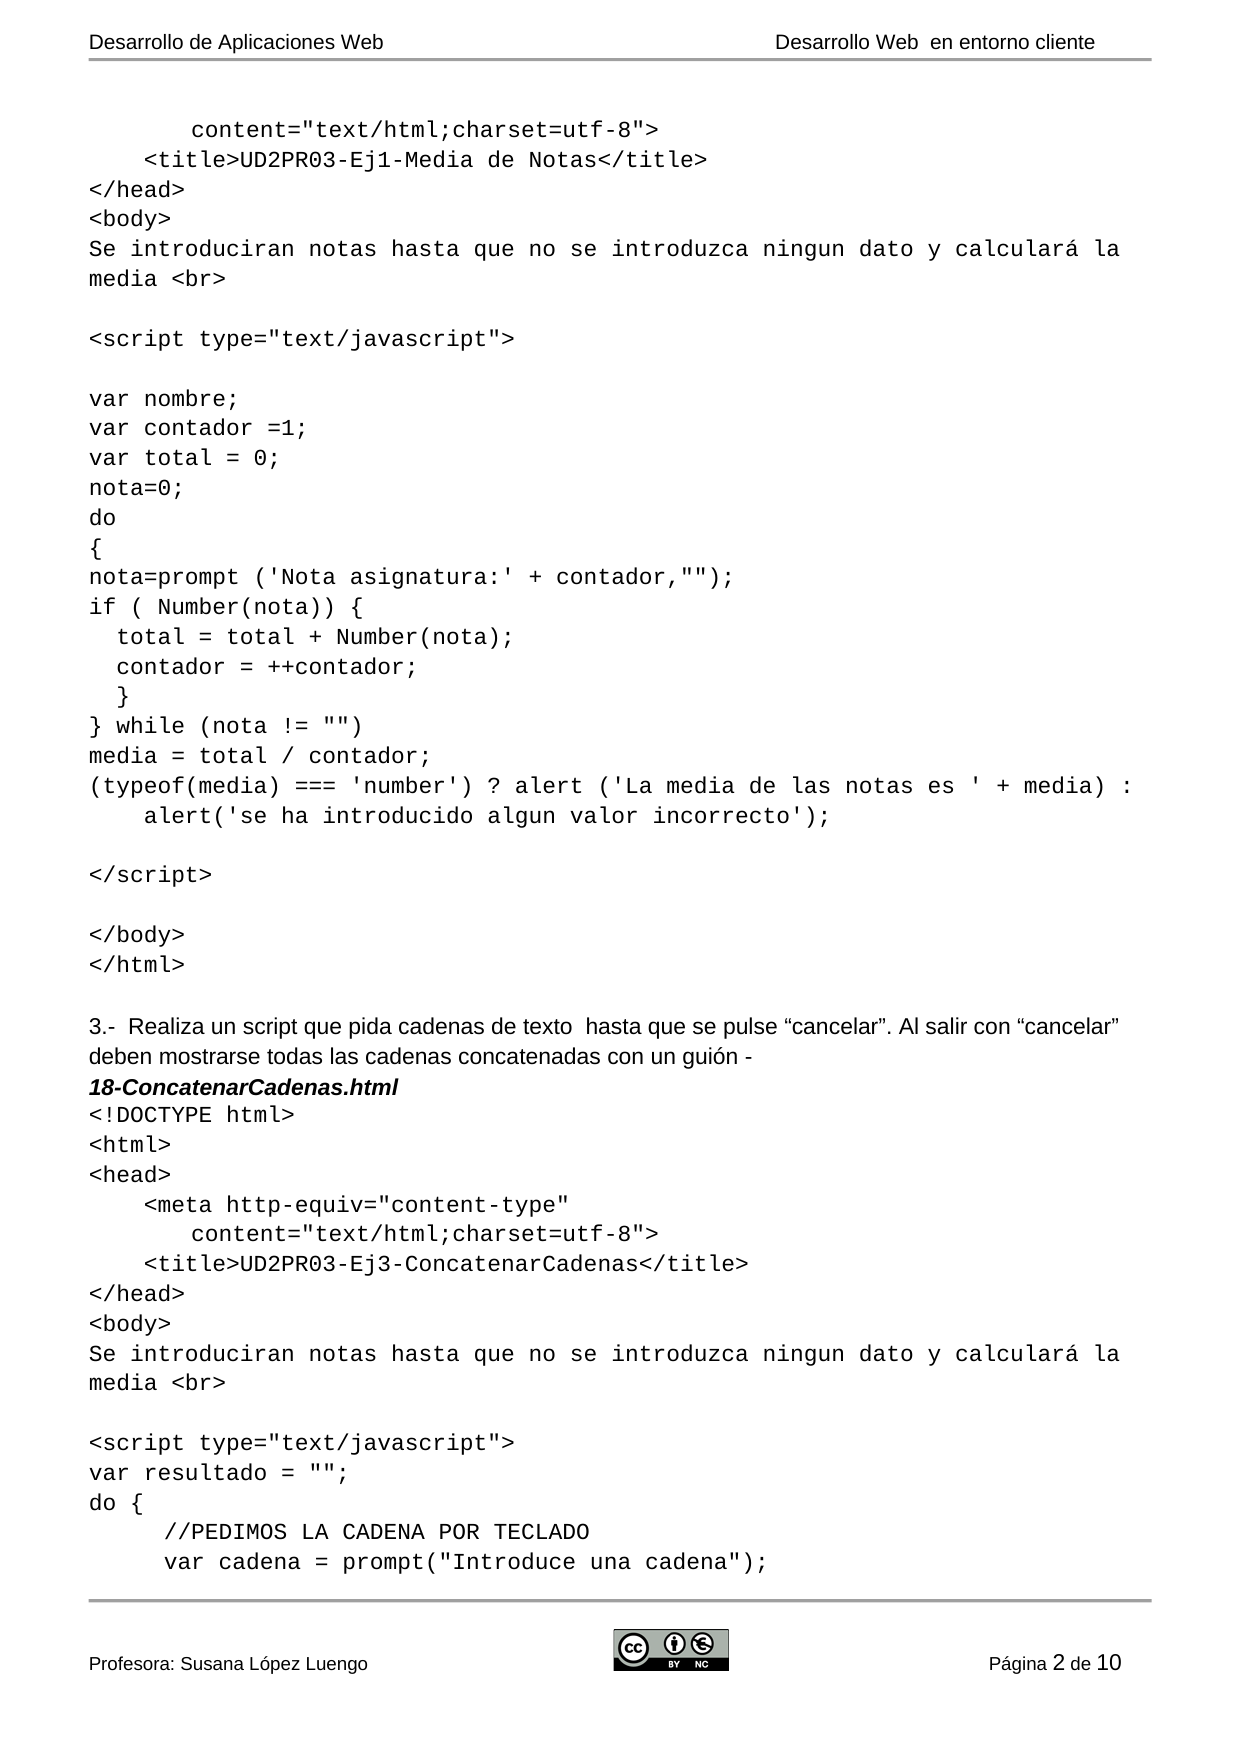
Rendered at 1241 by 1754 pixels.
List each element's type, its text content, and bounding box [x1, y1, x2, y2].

text </body> [88, 923, 1152, 949]
text var contador =1; [88, 417, 1152, 443]
text content="text/html;charset=utf-8"> [88, 118, 1152, 144]
text </head> [88, 1282, 1152, 1308]
text { [88, 536, 1152, 562]
text <meta http-equiv="content-type" [88, 1193, 1152, 1219]
text <body> [88, 1312, 1152, 1338]
text <html> [88, 1133, 1152, 1159]
text Se introduciran notas hasta que no se introduzca ningun dato y calculará la media <br> [88, 238, 1152, 293]
text <title>UD2PR03-Ej1-Media de Notas</title> [88, 148, 1152, 174]
text </html> [88, 953, 1152, 979]
text contador = ++contador; [88, 655, 1152, 681]
text </head> [88, 178, 1152, 204]
text 18-ConcatenarCadenas.html [88, 1073, 1152, 1100]
text <script type="text/javascript"> [88, 1431, 1152, 1457]
text } [88, 685, 1152, 711]
text 3.- Realiza un script que pida cadenas de texto hasta que se pulse “cancelar”. Al salir con “cancelar” deben mostrarse todas las cadenas concatenadas con un guión - [88, 1013, 1152, 1069]
text } while (nota != "") [88, 715, 1152, 741]
text <head> [88, 1163, 1152, 1189]
picture [613, 1629, 729, 1671]
text var cadena = prompt("Introduce una cadena"); [88, 1551, 1152, 1576]
text <body> [88, 208, 1152, 234]
text Se introduciran notas hasta que no se introduzca ningun dato y calculará la media <br> [88, 1342, 1152, 1398]
text total = total + Number(nota); [88, 625, 1152, 651]
text nota=0; [88, 476, 1152, 502]
text var total = 0; [88, 447, 1152, 472]
text alert('se ha introducido algun valor incorrecto'); [88, 804, 1152, 830]
text <script type="text/javascript"> [88, 327, 1152, 353]
text nota=prompt ('Nota asignatura:' + contador,""); [88, 566, 1152, 592]
text media = total / contador; [88, 744, 1152, 770]
text do { [88, 1491, 1152, 1517]
text //PEDIMOS LA CADENA POR TECLADO [88, 1521, 1152, 1547]
text </script> [88, 864, 1152, 889]
text do [88, 506, 1152, 532]
text var resultado = ""; [88, 1461, 1152, 1487]
text content="text/html;charset=utf-8"> [88, 1223, 1152, 1249]
text <!DOCTYPE html> [88, 1104, 1152, 1129]
text if ( Number(nota)) { [88, 596, 1152, 621]
text (typeof(media) === 'number') ? alert ('La media de las notas es ' + media) : [88, 774, 1152, 800]
text <title>UD2PR03-Ej3-ConcatenarCadenas</title> [88, 1253, 1152, 1278]
text var nombre; [88, 387, 1152, 413]
